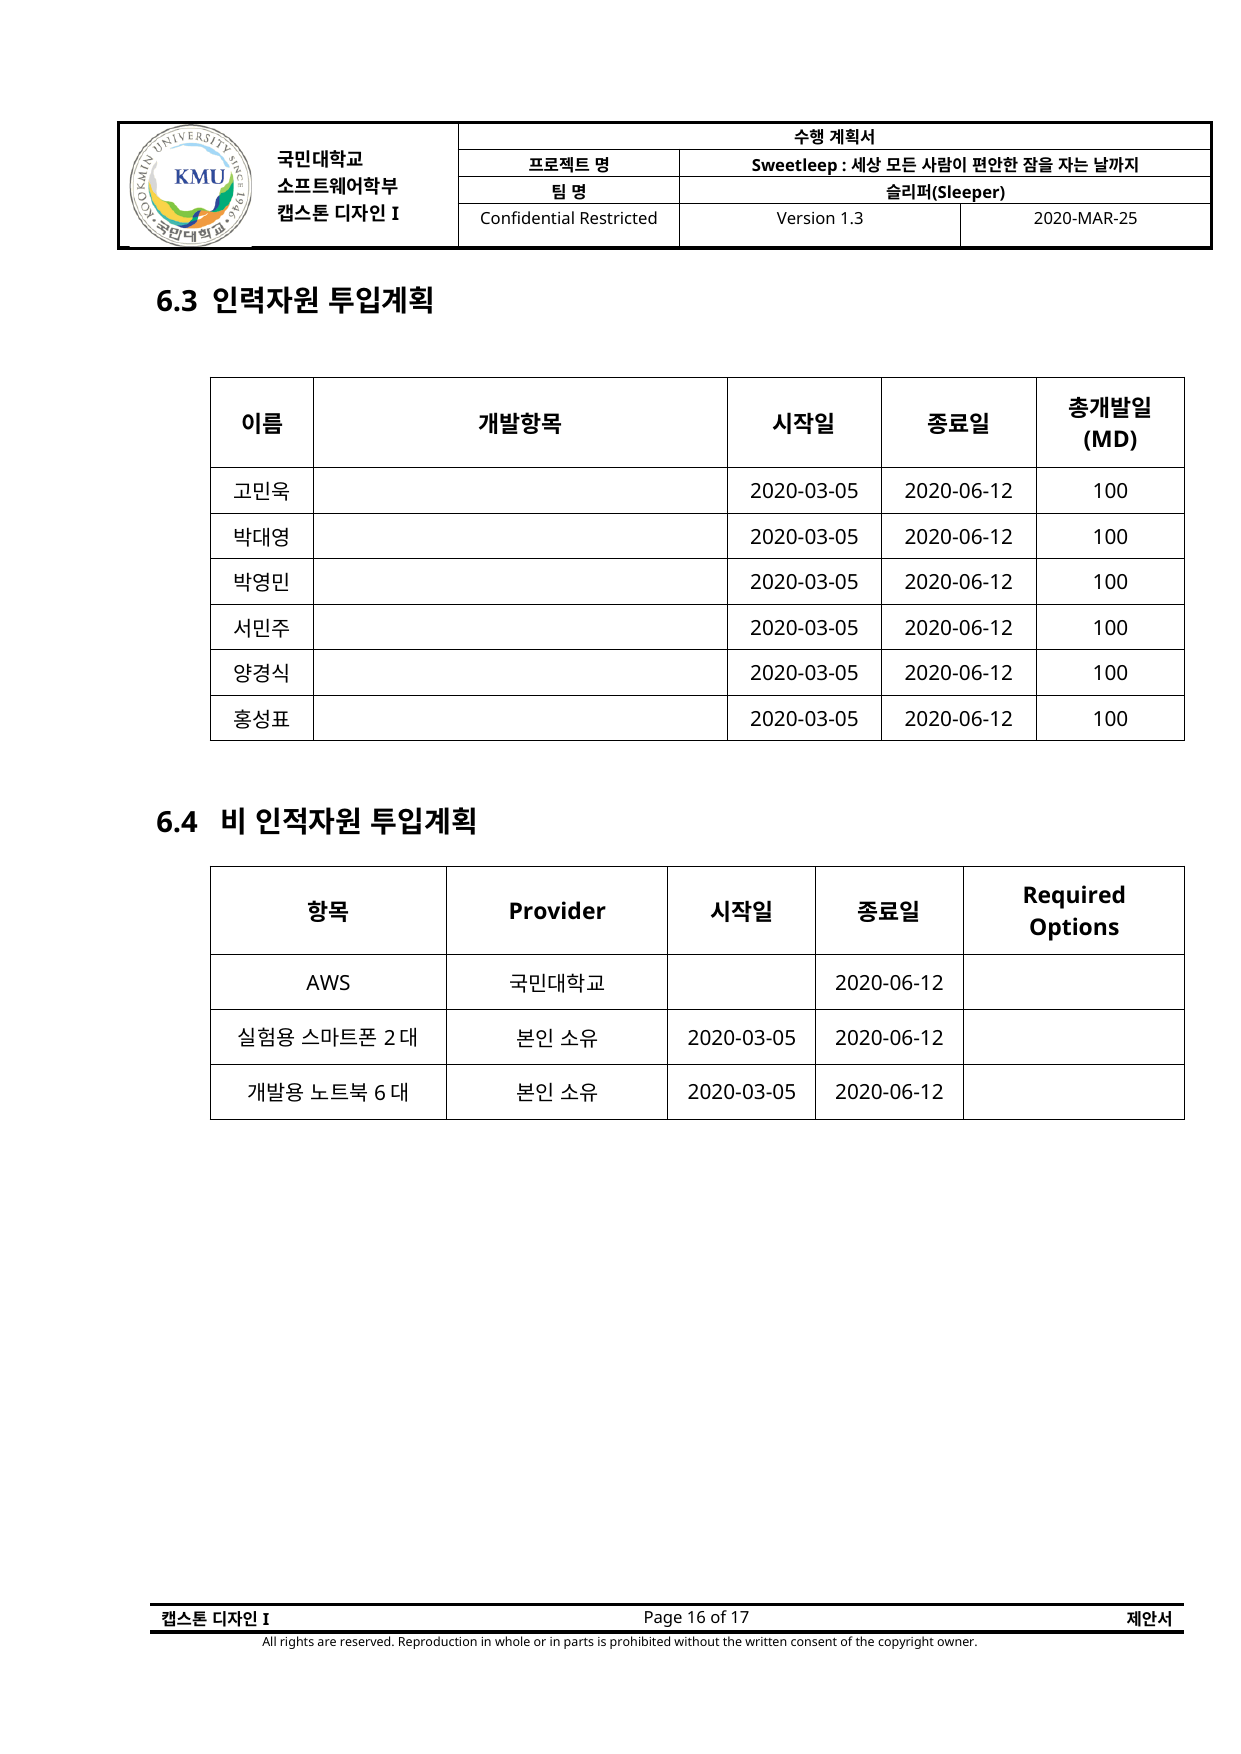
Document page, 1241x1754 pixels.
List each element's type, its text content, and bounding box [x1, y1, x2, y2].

table_cell 2020-06-12 [882, 696, 1036, 740]
table_cell 2020-03-05 [728, 559, 881, 604]
table_header 종료일 [816, 867, 963, 954]
picture [129, 124, 252, 247]
subtitle 비 인적자원 투입계획 [156, 798, 1090, 841]
table_cell [314, 696, 727, 740]
table_cell 홍성표 [211, 696, 313, 740]
table_header Provider [447, 867, 667, 954]
table_cell 2020-06-12 [816, 955, 963, 1009]
table_cell 2020-03-05 [728, 605, 881, 649]
table_cell 고민욱 [211, 468, 313, 513]
table_cell 2020-03-05 [728, 696, 881, 740]
table_cell [314, 605, 727, 649]
table_header 이름 [211, 378, 313, 467]
table_cell 2020-03-05 [668, 1065, 815, 1118]
table_cell [314, 468, 727, 513]
table_header Required Options [964, 867, 1184, 954]
table_cell 실험용 스마트폰 2대 [211, 1010, 446, 1064]
table_cell 100 [1037, 650, 1184, 695]
table_cell 100 [1037, 559, 1184, 604]
table_cell 100 [1037, 514, 1184, 558]
table_cell 본인 소유 [447, 1065, 667, 1118]
table_header 종료일 [882, 378, 1036, 467]
table_cell 2020-03-05 [728, 650, 881, 695]
subtitle 인력자원 투입계획 [156, 278, 1090, 320]
table_cell 100 [1037, 468, 1184, 513]
table_cell 2020-03-05 [728, 514, 881, 558]
table_cell [964, 1065, 1184, 1118]
table_cell [668, 955, 815, 1009]
table_cell 100 [1037, 696, 1184, 740]
table_header 개발항목 [314, 378, 727, 467]
table_cell 2020-06-12 [882, 468, 1036, 513]
table_cell [314, 514, 727, 558]
table_cell 2020-06-12 [816, 1065, 963, 1118]
table_cell 2020-06-12 [882, 514, 1036, 558]
table_cell [964, 1010, 1184, 1064]
table_cell AWS [211, 955, 446, 1009]
table_header 총개발일(MD) [1037, 378, 1184, 467]
table_cell 100 [1037, 605, 1184, 649]
table_cell 박대영 [211, 514, 313, 558]
table_cell 개발용 노트북 6대 [211, 1065, 446, 1118]
table_cell [314, 650, 727, 695]
table_header 시작일 [728, 378, 881, 467]
table_cell 2020-06-12 [882, 559, 1036, 604]
table_cell 2020-03-05 [668, 1010, 815, 1064]
table_cell 본인 소유 [447, 1010, 667, 1064]
table_cell [964, 955, 1184, 1009]
table_cell 2020-06-12 [882, 605, 1036, 649]
table_cell [314, 559, 727, 604]
table_cell 박영민 [211, 559, 313, 604]
table_cell 국민대학교 [447, 955, 667, 1009]
table_cell 2020-06-12 [816, 1010, 963, 1064]
table_cell 2020-06-12 [882, 650, 1036, 695]
table_cell 양경식 [211, 650, 313, 695]
table_cell 2020-03-05 [728, 468, 881, 513]
table_cell 서민주 [211, 605, 313, 649]
table_header 시작일 [668, 867, 815, 954]
table_header 항목 [211, 867, 446, 954]
